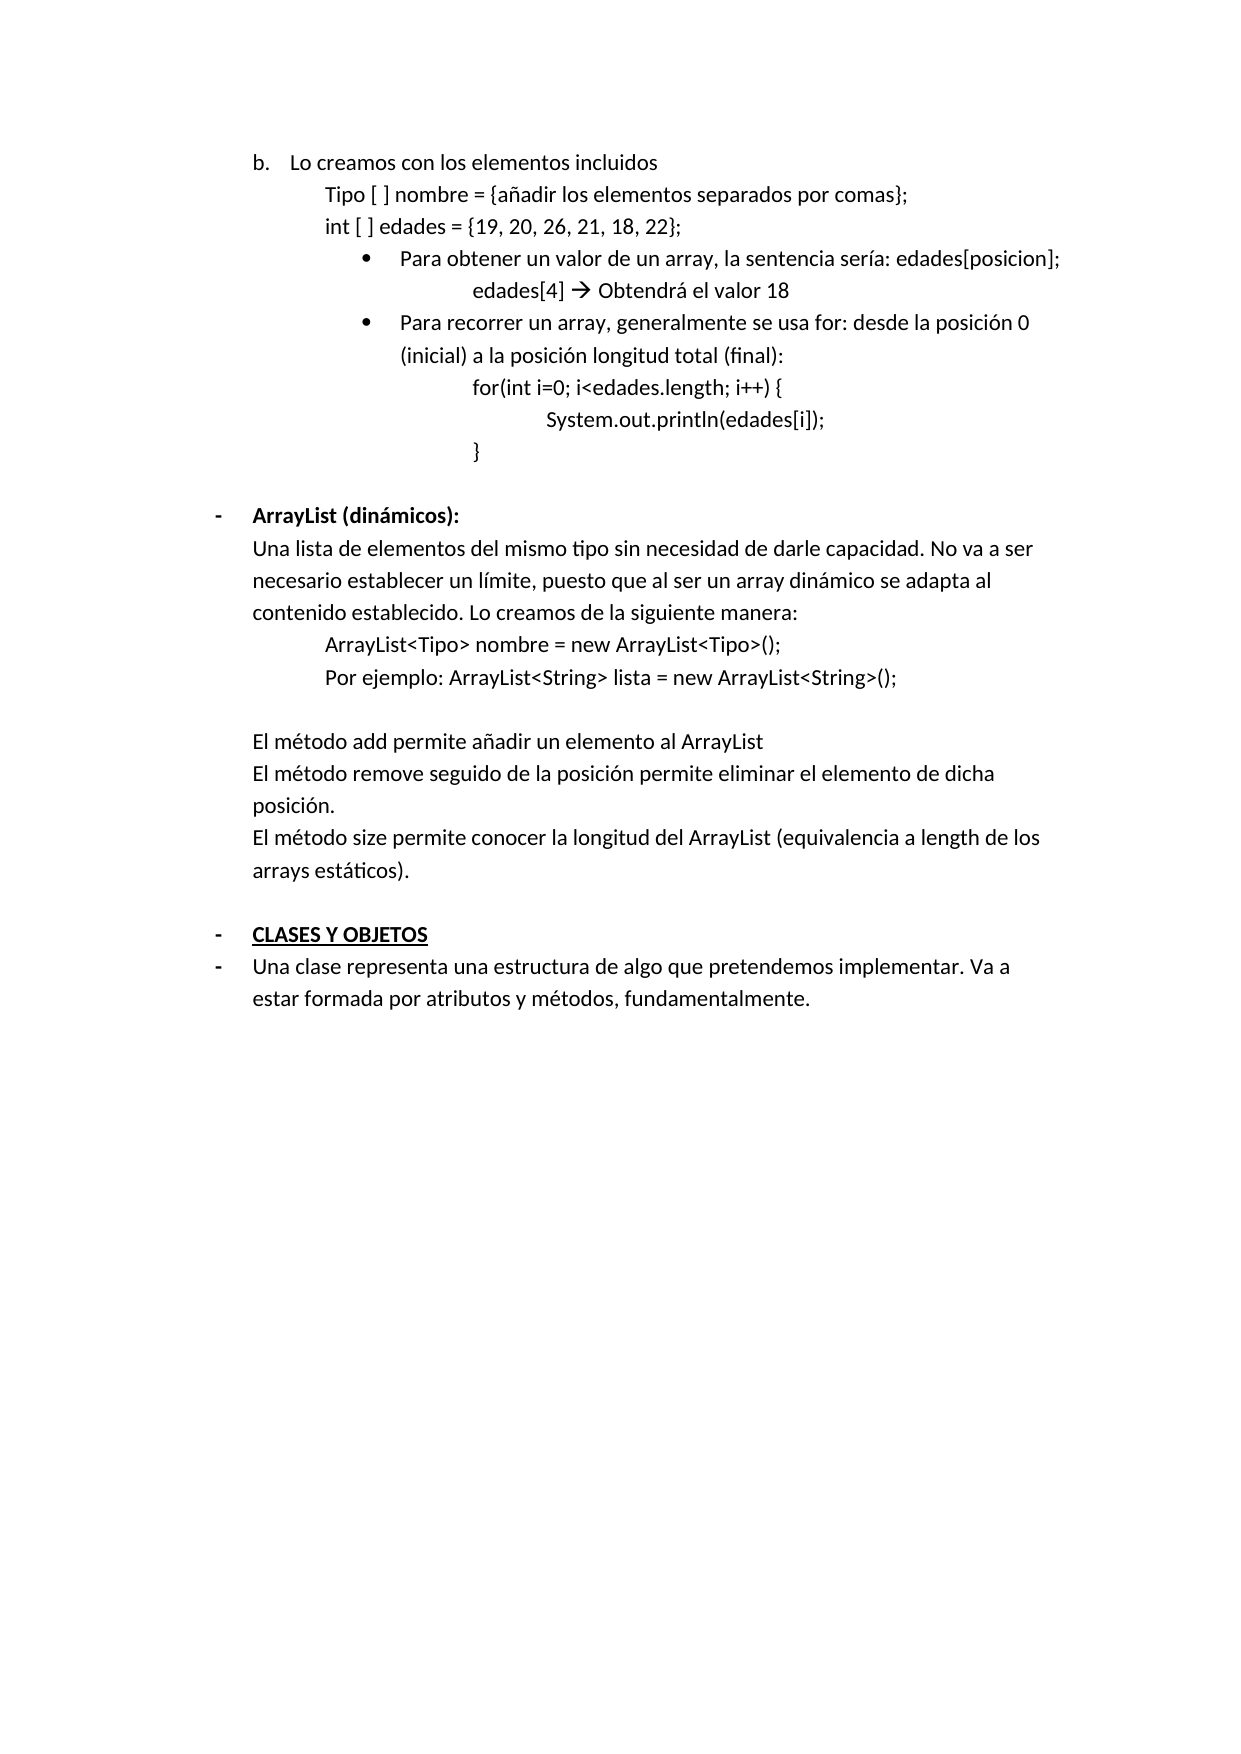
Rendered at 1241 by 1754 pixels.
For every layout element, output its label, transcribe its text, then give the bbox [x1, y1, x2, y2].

list ArrayList (dinámicos): [215, 502, 1063, 530]
list ArrayList<Tipo> nombre = new ArrayList<Tipo>(); [290, 630, 1063, 658]
list Por ejemplo: ArrayList<String> lista = new ArrayList<String>(); [290, 663, 1063, 691]
list Para recorrer un array, generalmente se usa for: desde la posición 0 (inicial) a la posición longitud total (final): [362, 308, 1063, 369]
list edades[4] Obtendrá el valor 18 [398, 276, 1063, 304]
list El método remove seguido de la posición permite eliminar el elemento de dicha posición. [252, 759, 1063, 819]
list CLASES Y OBJETOS [215, 920, 1063, 948]
list int [ ] edades = {19, 20, 26, 21, 18, 22}; [325, 212, 1063, 240]
list El método size permite conocer la longitud del ArrayList (equivalencia a length de los arrays estáticos). [252, 823, 1063, 884]
list } [398, 437, 1063, 465]
list Tipo [ ] nombre = {añadir los elementos separados por comas}; [325, 180, 1063, 208]
list System.out.println(edades[i]); [325, 405, 1063, 433]
list El método add permite añadir un elemento al ArrayList [252, 727, 1063, 755]
list Para obtener un valor de un array, la sentencia sería: edades[posicion]; [362, 244, 1063, 272]
list Lo creamos con los elementos incluidos [252, 148, 1063, 176]
list Una clase representa una estructura de algo que pretendemos implementar. Va a estar formada por atributos y métodos, fundamentalmente. [215, 952, 1063, 1012]
list Una lista de elementos del mismo tipo sin necesidad de darle capacidad. No va a ser necesario establecer un límite, puesto que al ser un array dinámico se adapta al contenido establecido. Lo creamos de la siguiente manera: [252, 534, 1063, 626]
list for(int i=0; i<edades.length; i++) { [398, 373, 1063, 401]
